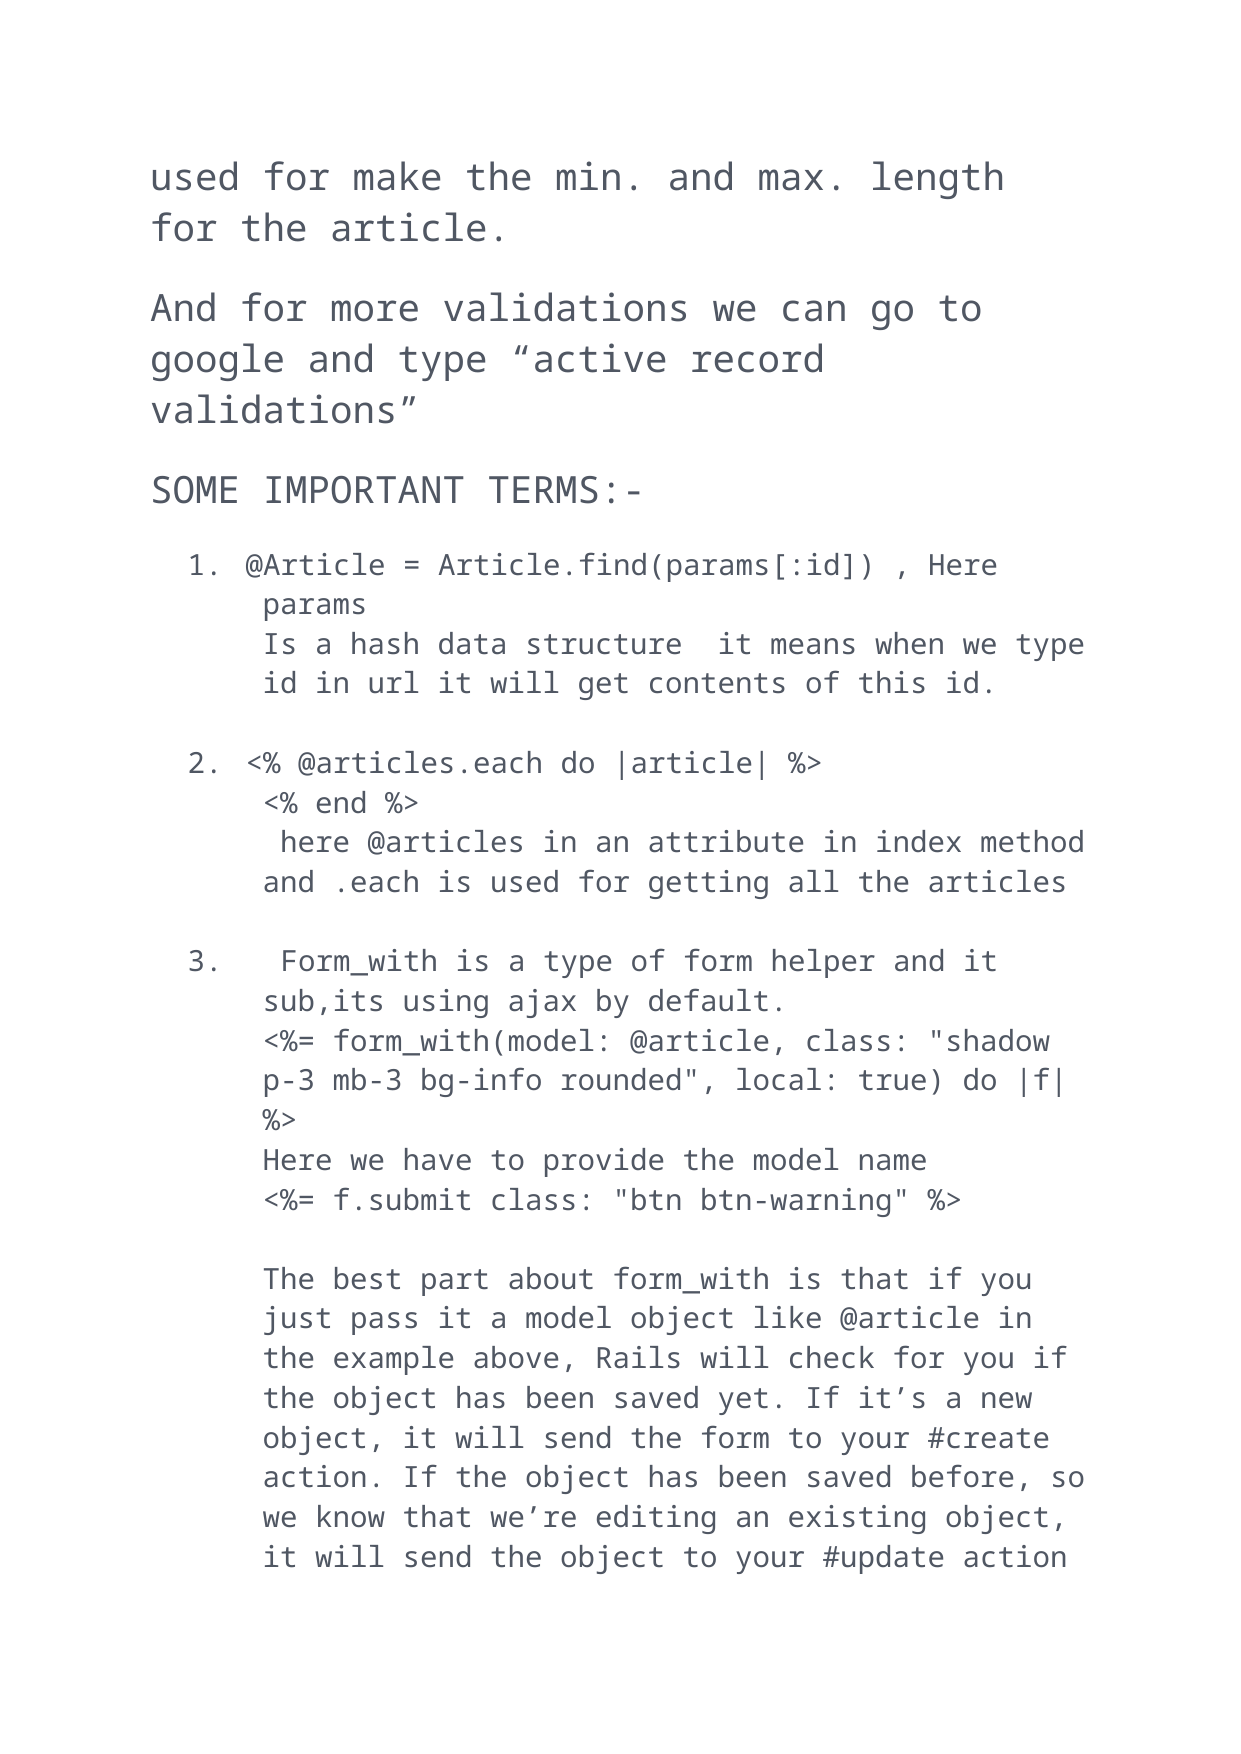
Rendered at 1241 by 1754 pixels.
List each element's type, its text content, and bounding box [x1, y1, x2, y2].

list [262, 1258, 1090, 1576]
list <% @articles.each do |article| %> [187, 742, 1090, 782]
list <%= f.submit class: "btn btn-warning" %> [262, 1179, 1090, 1218]
list Form_with is a type of form helper and it sub,its using ajax by default. [187, 941, 1090, 1020]
list Here we have to provide the model name [262, 1139, 1090, 1179]
list Is a hash data structure it means when we type id in url it will get contents of this id. [262, 623, 1090, 702]
text SOME IMPORTANT TERMS:- [150, 463, 1090, 514]
list here @articles in an attribute in index method and .each is used for getting all the articles [262, 822, 1090, 901]
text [150, 150, 1090, 252]
list <%= form_with(model: @article, class: "shadow p-3 mb-3 bg-info rounded", local: true) do |f| %> [262, 1020, 1090, 1139]
text And for more validations we can go to google and type “active record validations” [150, 281, 1090, 434]
list <% end %> [262, 782, 1090, 822]
list @Article = Article.find(params[:id]) , Here params [187, 544, 1090, 623]
